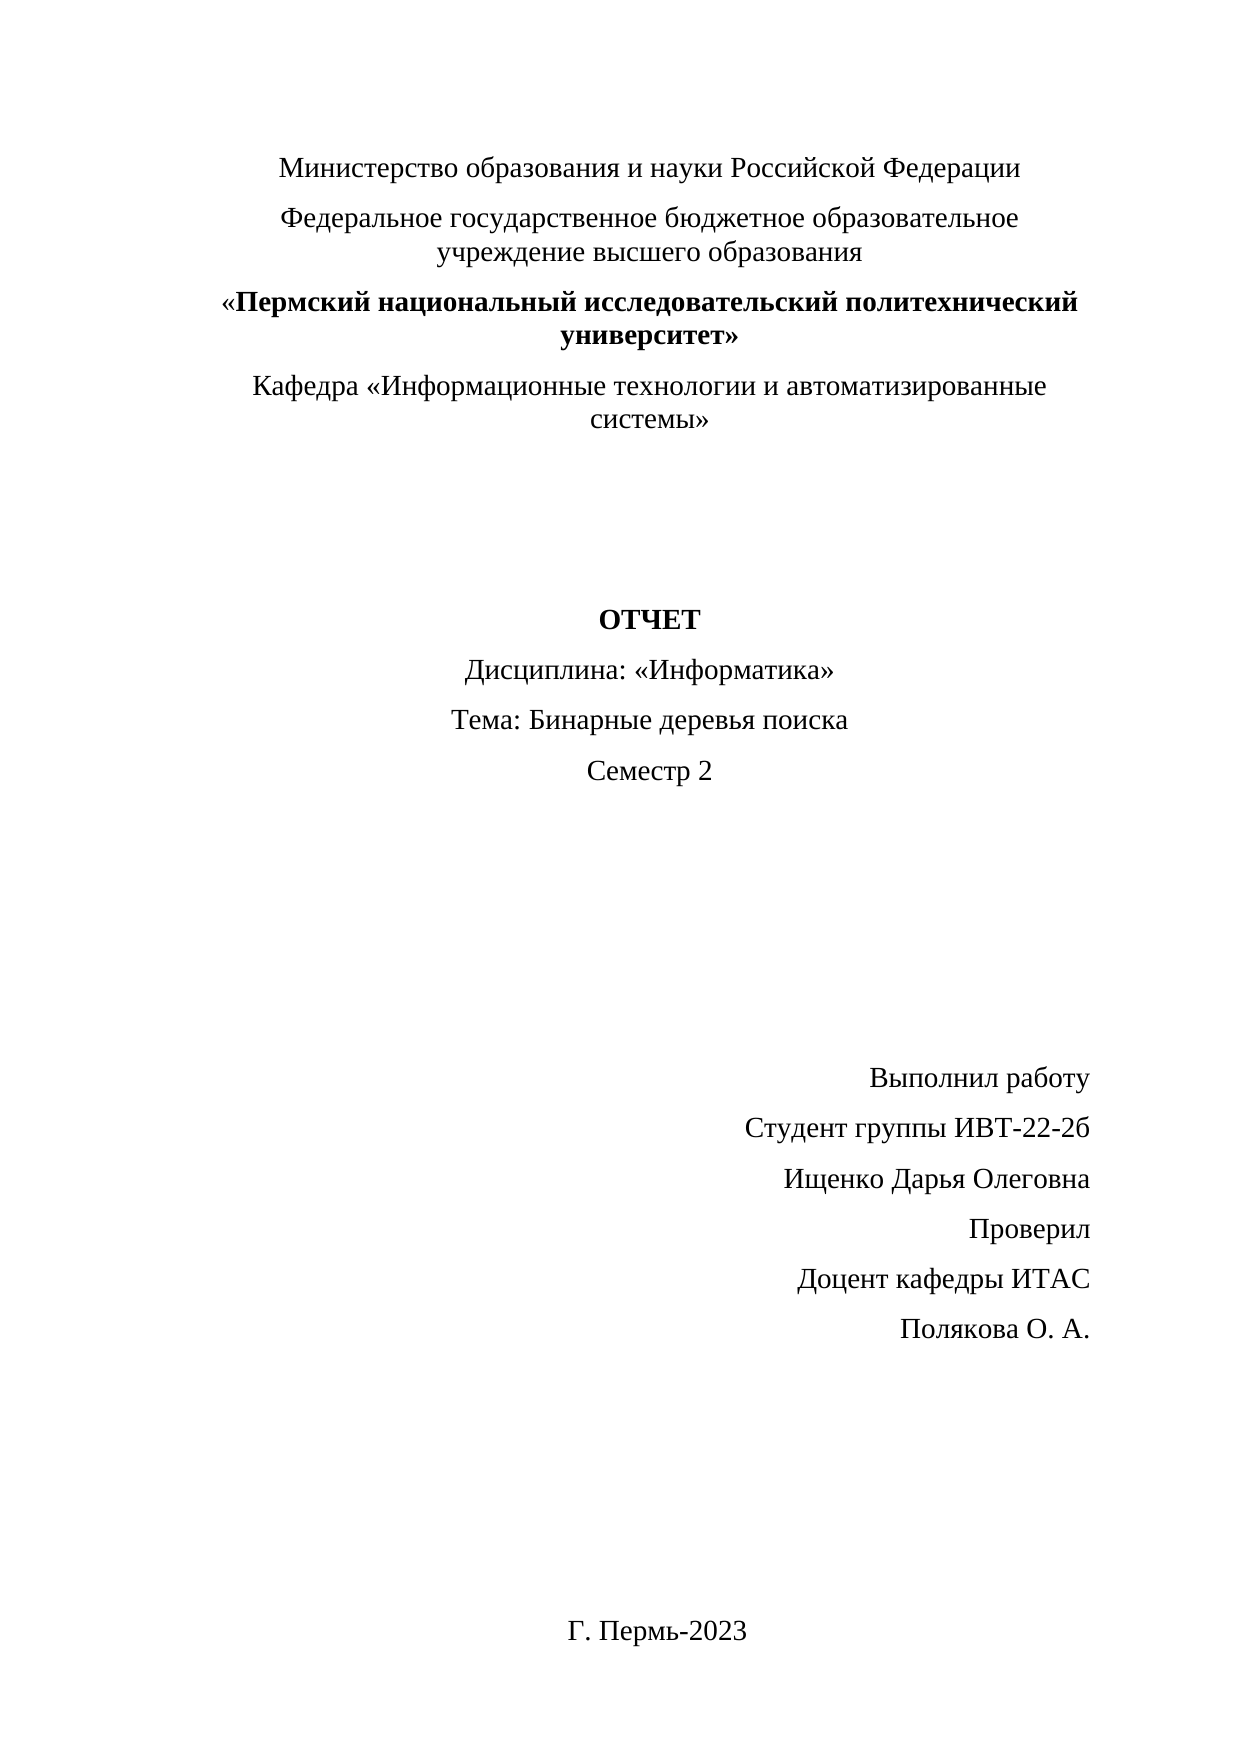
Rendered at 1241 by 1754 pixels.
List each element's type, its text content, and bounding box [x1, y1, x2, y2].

text «Пермский национальный исследовательский политехнический университет» [209, 284, 1090, 351]
text Доцент кафедры ИТАС [209, 1261, 1090, 1295]
text Проверил [209, 1211, 1090, 1244]
text Дисциплина: «Информатика» [209, 652, 1090, 686]
text Министерство образования и науки Российской Федерации [209, 150, 1090, 183]
text Студент группы ИВТ-22-2б [209, 1111, 1090, 1144]
text Тема: Бинарные деревья поиска [209, 702, 1090, 736]
text Полякова О. A. [209, 1311, 1090, 1345]
text Выполнил работу [209, 1060, 1090, 1094]
text Федеральное государственное бюджетное образовательное учреждение высшего образования [209, 200, 1090, 267]
text ОТЧЕТ [209, 602, 1090, 636]
text Семестр 2 [209, 753, 1090, 786]
text Кафедра «Информационные технологии и автоматизированные системы» [209, 368, 1090, 435]
text Г. Пермь-2023 [224, 1613, 1090, 1646]
text Ищенко Дарья Олеговна [209, 1161, 1090, 1194]
